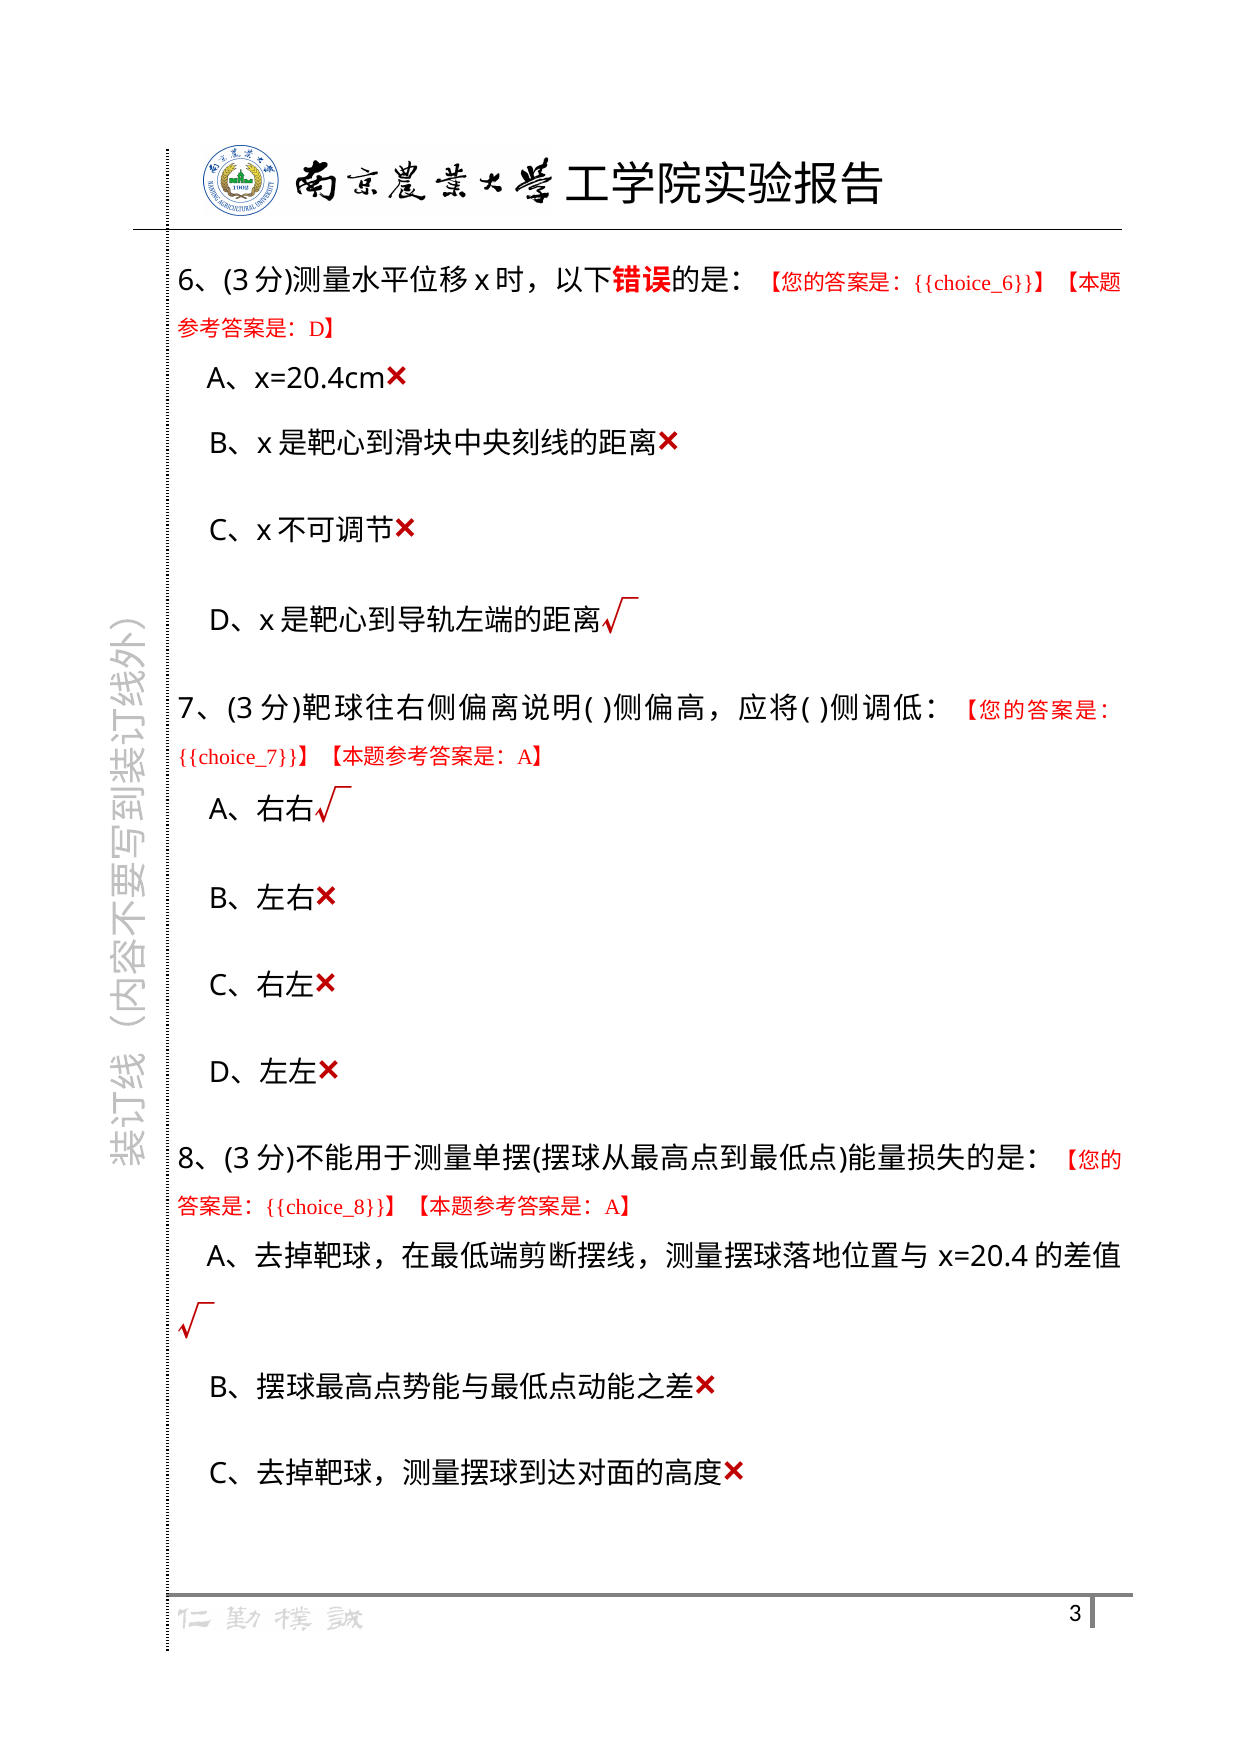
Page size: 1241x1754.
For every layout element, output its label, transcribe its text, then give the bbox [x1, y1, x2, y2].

text A、去掉靶球，在最低端剪断摆线，测量摆球落地位置与x=20.4的差值√ [177, 1221, 1122, 1351]
text D、x是靶心到导轨左端的距离√ [173, 581, 1122, 646]
text A、x=20.4cm× [177, 343, 1122, 408]
text B、左右× [173, 863, 1122, 928]
text 8、(3分)不能用于测量单摆(摆球从最高点到最低点)能量损失的是：【您的答案是：{{choice_8}}】【本题参考答案是：A】 [177, 1124, 1122, 1221]
text A、右右√ [173, 771, 1122, 836]
text B、x是靶心到滑块中央刻线的距离× [173, 408, 1122, 473]
text D、左左× [173, 1037, 1122, 1102]
text B、摆球最高点势能与最低点动能之差× [173, 1351, 1122, 1416]
text C、去掉靶球，测量摆球到达对面的高度× [173, 1438, 1122, 1503]
text 6、(3分)测量水平位移x时，以下错误的是：【您的答案是：{{choice_6}}】【本题参考答案是：D】 [177, 245, 1122, 343]
picture [203, 145, 554, 218]
text C、右左× [173, 950, 1122, 1015]
text 7、(3分)靶球往右侧偏离说明( )侧偏高，应将( )侧调低：【您的答案是：{{choice_7}}】【本题参考答案是：A】 [177, 673, 1122, 771]
text C、x不可调节× [173, 494, 1122, 559]
